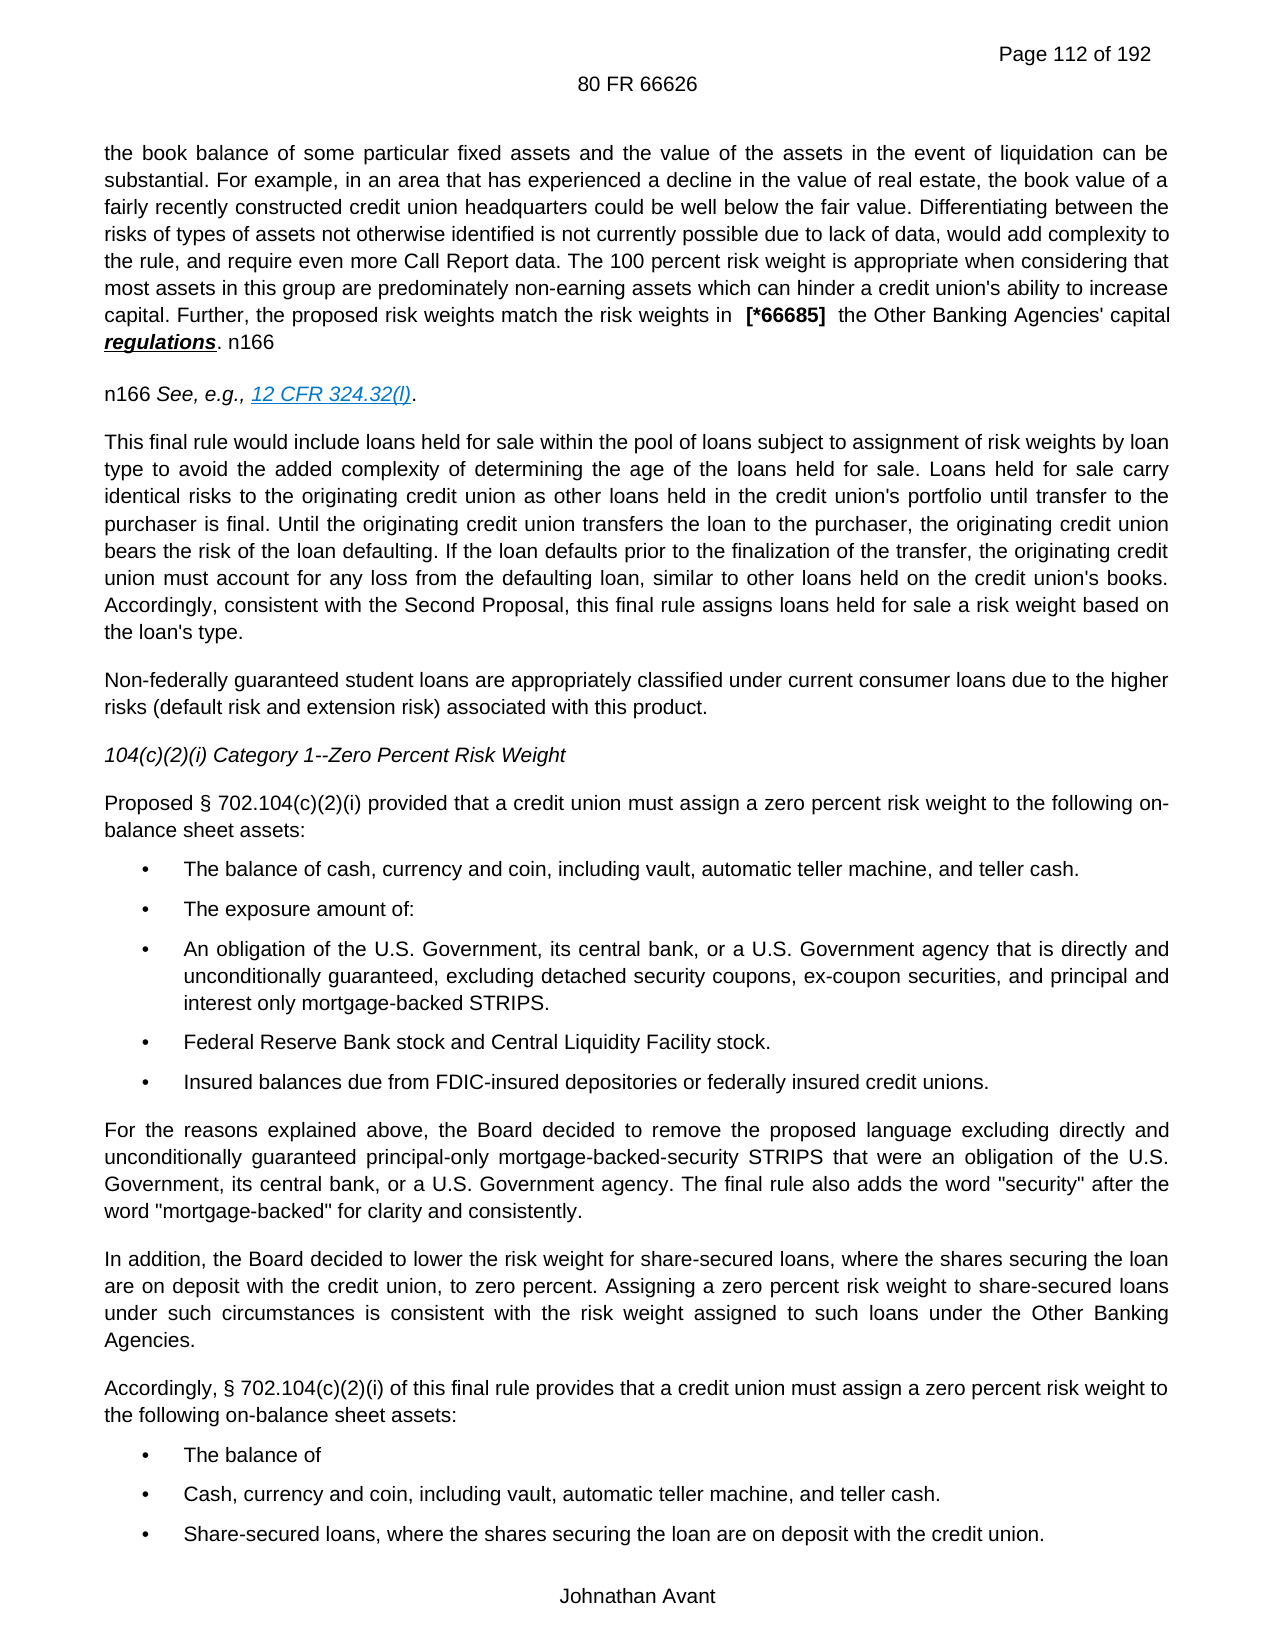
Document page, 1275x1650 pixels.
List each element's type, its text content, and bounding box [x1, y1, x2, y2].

text n166 See, e.g., 12 CFR 324.32(l). [104, 379, 1171, 406]
text Non-federally guaranteed student loans are appropriately classified under current consumer loans due to the higher risks (default risk and extension risk) associated with this product. [104, 664, 1171, 719]
list The exposure amount of: [142, 894, 1171, 921]
list Federal Reserve Bank stock and Central Liquidity Facility stock. [142, 1027, 1171, 1054]
list The balance of [142, 1439, 1171, 1467]
list The balance of cash, currency and coin, including vault, automatic teller machine, and teller cash. [142, 854, 1171, 881]
text In addition, the Board decided to lower the risk weight for share-secured loans, where the shares securing the loan are on deposit with the credit union, to zero percent. Assigning a zero percent risk weight to share-secured loans under such circumstances is consistent with the risk weight assigned to such loans under the Other Banking Agencies. [104, 1244, 1171, 1352]
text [104, 137, 1171, 354]
list Cash, currency and coin, including vault, automatic teller machine, and teller cash. [142, 1479, 1171, 1506]
list An obligation of the U.S. Government, its central bank, or a U.S. Government agency that is directly and unconditionally guaranteed, excluding detached security coupons, ex-coupon securities, and principal and interest only mortgage-backed STRIPS. [142, 933, 1171, 1014]
text Accordingly, § 702.104(c)(2)(i) of this final rule provides that a credit union must assign a zero percent risk weight to the following on-balance sheet assets: [104, 1373, 1171, 1427]
text Proposed § 702.104(c)(2)(i) provided that a credit union must assign a zero percent risk weight to the following on-balance sheet assets: [104, 787, 1171, 842]
list Share-secured loans, where the shares securing the loan are on deposit with the credit union. [142, 1519, 1171, 1546]
text This final rule would include loans held for sale within the pool of loans subject to assignment of risk weights by loan type to avoid the added complexity of determining the age of the loans held for sale. Loans held for sale carry identical risks to the originating credit union as other loans held in the credit union's portfolio until transfer to the purchaser is final. Until the originating credit union transfers the loan to the purchaser, the originating credit union bears the risk of the loan defaulting. If the loan defaults prior to the finalization of the transfer, the originating credit union must account for any loss from the defaulting loan, similar to other loans held on the credit union's books. Accordingly, consistent with the Second Proposal, this final rule assigns loans held for sale a risk weight based on the loan's type. [104, 427, 1171, 644]
text 104(c)(2)(i) Category 1--Zero Percent Risk Weight [104, 739, 1171, 767]
text For the reasons explained above, the Board decided to remove the proposed language excluding directly and unconditionally guaranteed principal-only mortgage-backed-security STRIPS that were an obligation of the U.S. Government, its central bank, or a U.S. Government agency. The final rule also adds the word "security" after the word "mortgage-backed" for clarity and consistently. [104, 1114, 1171, 1223]
list Insured balances due from FDIC-insured depositories or federally insured credit unions. [142, 1067, 1171, 1094]
